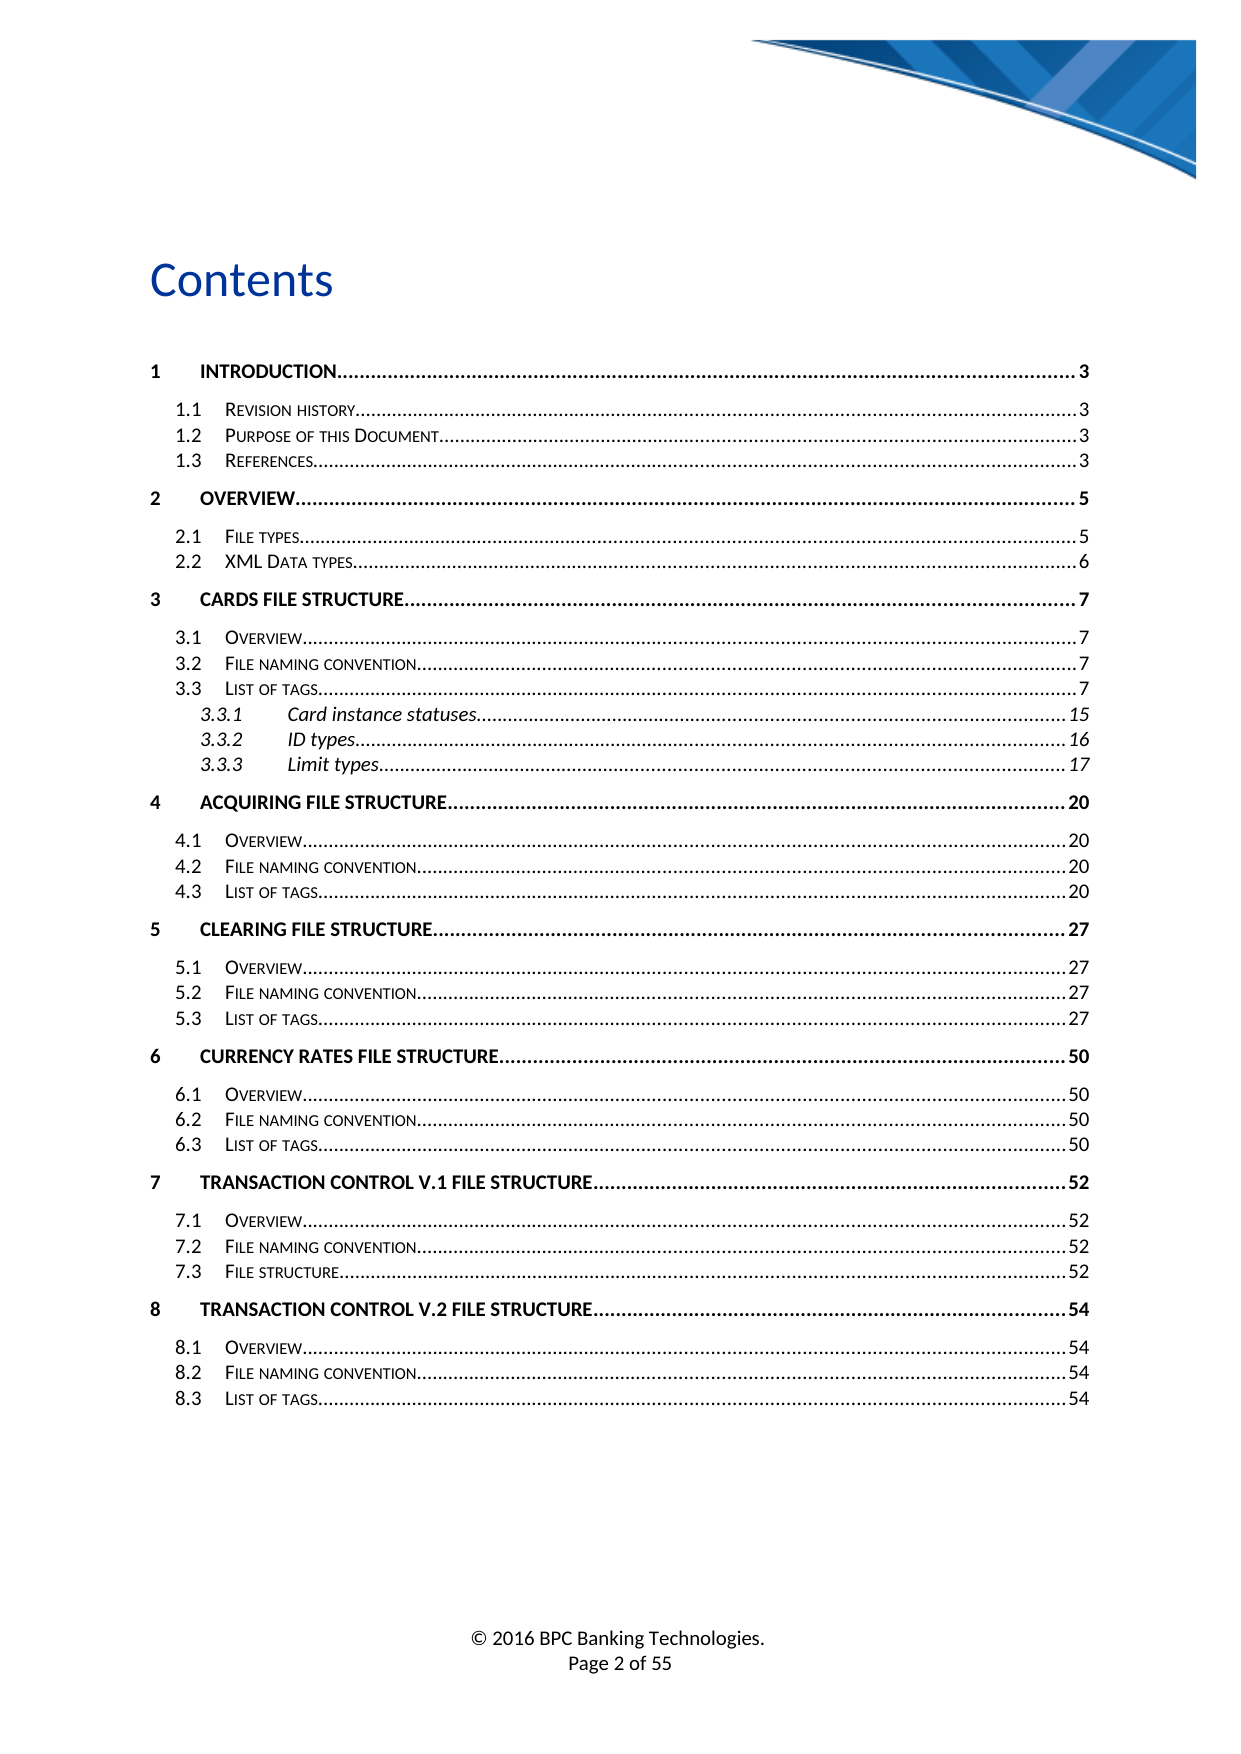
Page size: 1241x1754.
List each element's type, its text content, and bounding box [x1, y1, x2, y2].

text 6 CURRENCY RATES FILE STRUCTURE 50 [150, 1043, 1090, 1068]
text 8.2 File naming convention 54 [175, 1359, 1090, 1385]
text 3 CARDS FILE STRUCTURE 7 [150, 587, 1090, 612]
text Contents [150, 248, 1090, 309]
text 1 INTRODUCTION 3 [150, 359, 1090, 384]
text 4 ACQUIRING FILE STRUCTURE 20 [150, 789, 1090, 815]
text 7 TRANSACTION CONTROL V.1 FILE STRUCTURE 52 [150, 1169, 1090, 1195]
text 2.2 XML Data types 6 [175, 549, 1090, 574]
text 3.3.2 ID types 16 [200, 726, 1090, 752]
text 1.3 References 3 [175, 447, 1090, 473]
text 3.3.3 Limit types 17 [200, 752, 1090, 777]
text 6.3 List of tags 50 [175, 1132, 1090, 1157]
text 3.3 List of tags 7 [175, 675, 1090, 701]
text 8.3 List of tags 54 [175, 1385, 1090, 1410]
text 7.2 File naming convention 52 [175, 1233, 1090, 1258]
text 6.1 Overview 50 [175, 1081, 1090, 1106]
text 2 OVERVIEW 5 [150, 485, 1090, 511]
text 5.2 File naming convention 27 [175, 979, 1090, 1005]
text 5 CLEARING FILE STRUCTURE 27 [150, 916, 1090, 942]
text 7.3 File structure 52 [175, 1258, 1090, 1284]
text 3.1 Overview 7 [175, 624, 1090, 650]
text 1.2 Purpose of this Document 3 [175, 422, 1090, 447]
text 5.3 List of tags 27 [175, 1005, 1090, 1030]
text 3.3.1 Card instance statuses 15 [200, 701, 1090, 726]
text 8 TRANSACTION CONTROL V.2 FILE STRUCTURE 54 [150, 1296, 1090, 1322]
text 4.3 List of tags 20 [175, 878, 1090, 904]
text 4.1 Overview 20 [175, 827, 1090, 853]
text 6.2 File naming convention 50 [175, 1106, 1090, 1132]
text 5.1 Overview 27 [175, 954, 1090, 979]
text 8.1 Overview 54 [175, 1334, 1090, 1359]
text 1.1 Revision history 3 [175, 397, 1090, 422]
text 2.1 File types 5 [175, 523, 1090, 549]
text 4.2 File naming convention 20 [175, 853, 1090, 878]
picture [745, 38, 1197, 185]
text 3.2 File naming convention 7 [175, 650, 1090, 675]
text 7.1 Overview 52 [175, 1207, 1090, 1233]
